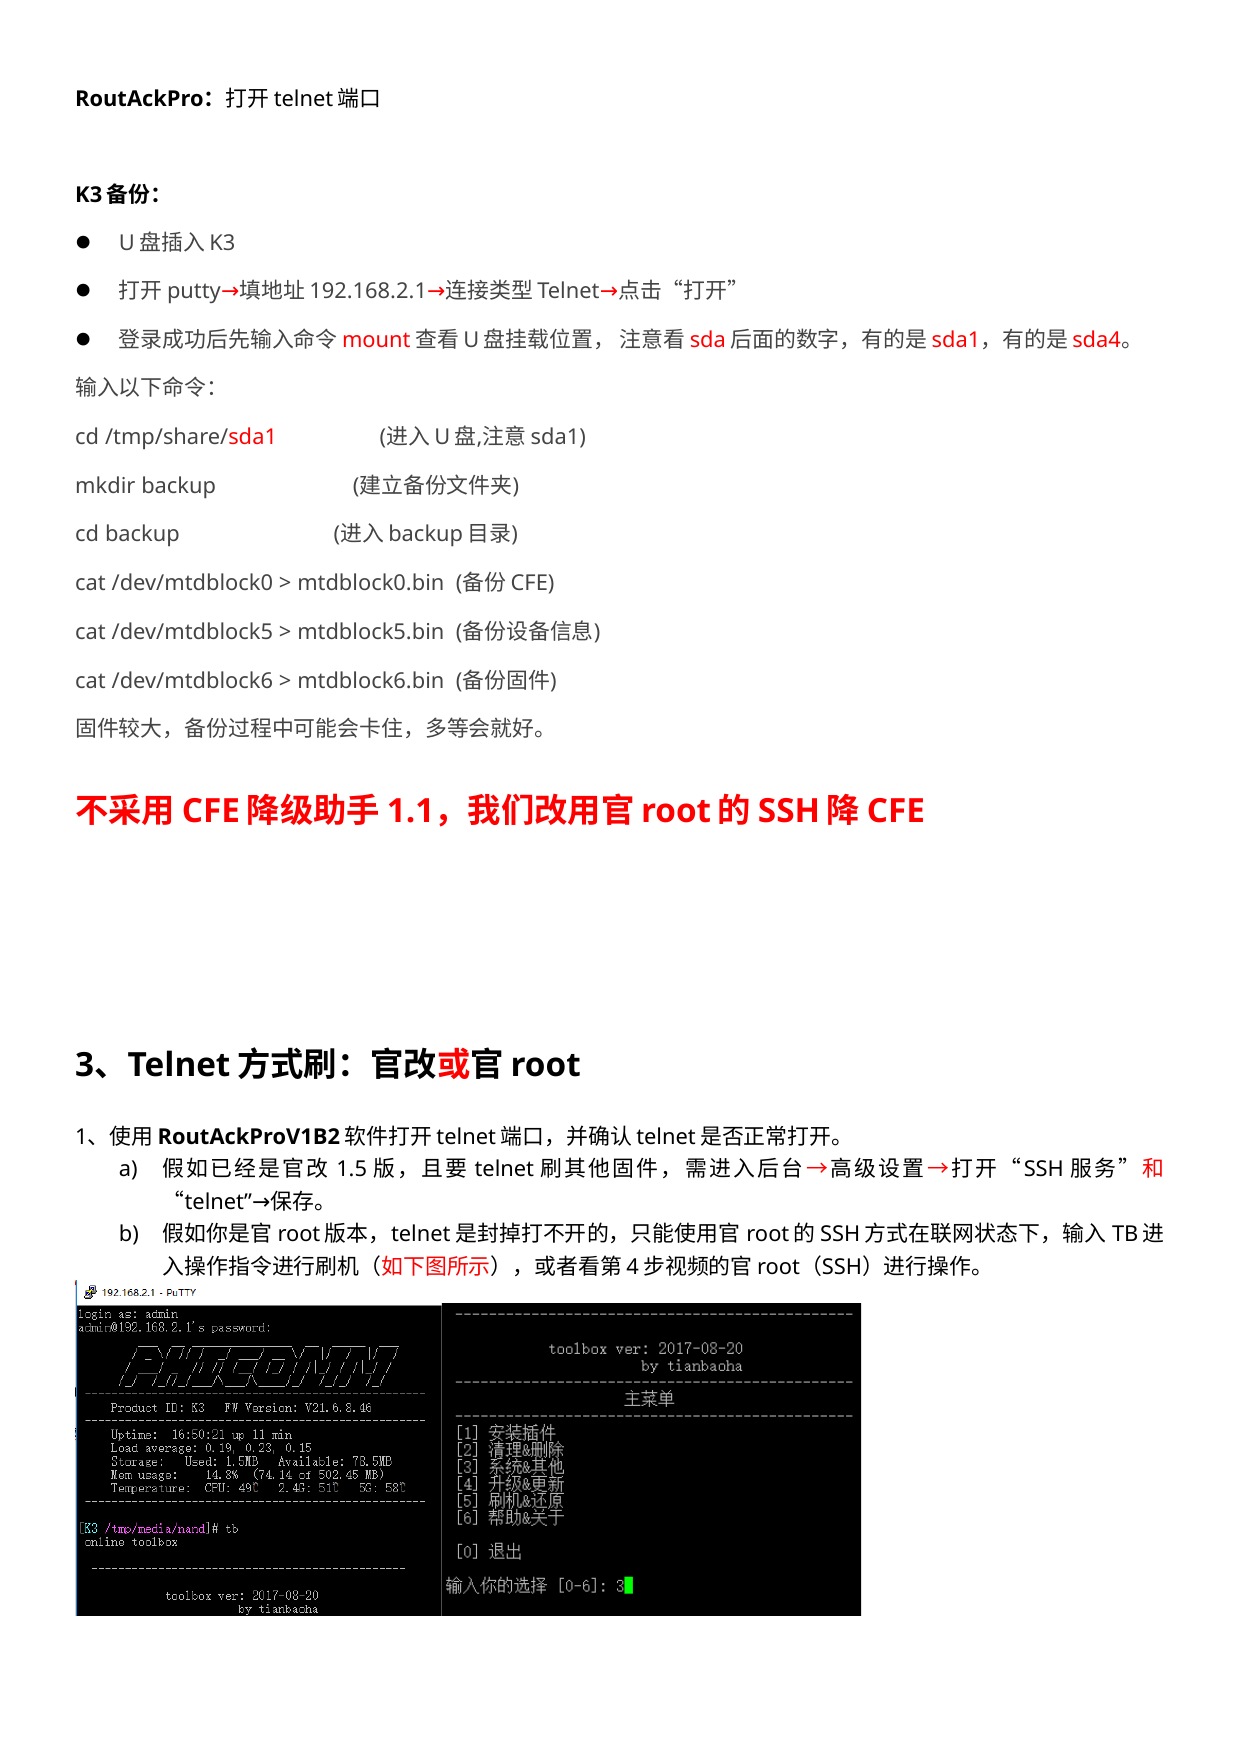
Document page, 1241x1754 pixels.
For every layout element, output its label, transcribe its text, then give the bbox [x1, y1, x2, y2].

list U盘插入K3 [75, 225, 139, 257]
list 输入以下命令： cd /tmp/share/sda1 (进入U盘,注意sda1) mkdir backup (建立备份文件夹) cd backup (进入backup目录) cat /dev/mtdblock0 > mtdblock0.bin (备份CFE) cat /dev/mtdblock5 > mtdblock5.bin (备份设备信息) cat /dev/mtdblock6 > mtdblock6.bin (备份固件) 固件较大，备份过程中可能会卡住，多等会就好。 不采用CFE降级助手1.1，我们改用官root的SSH降CFE [75, 370, 1165, 841]
list Telnet方式刷：官改或官root [75, 1029, 1165, 1094]
picture [75, 1280, 862, 1616]
text K3备份： [75, 176, 1165, 209]
text RoutAckPro：打开telnet端口 [75, 81, 1165, 113]
list 假如已经是官改1.5版，且要telnet刷其他固件，需进入后台→高级设置→打开“SSH服务”和“telnet”→保存。 [119, 1151, 1165, 1216]
list 假如你是官root版本，telnet是封掉打不开的，只能使用官root的SSH方式在联网状态下，输入TB进入操作指令进行刷机（如下图所示），或者看第4步视频的官root（SSH）进行操作。 [119, 1216, 1165, 1281]
list 打开putty→填地址192.168.2.1→连接类型Telnet→点击“打开” [75, 273, 1165, 306]
list U盘插入K3 [209, 225, 1165, 257]
list 登录成功后先输入命令mount查看U盘挂载位置， 注意看sda后面的数字，有的是sda1，有的是sda4。 [75, 321, 1165, 354]
list 使用RoutAckProV1B2软件打开telnet端口，并确认telnet是否正常打开。 [75, 1118, 1165, 1151]
